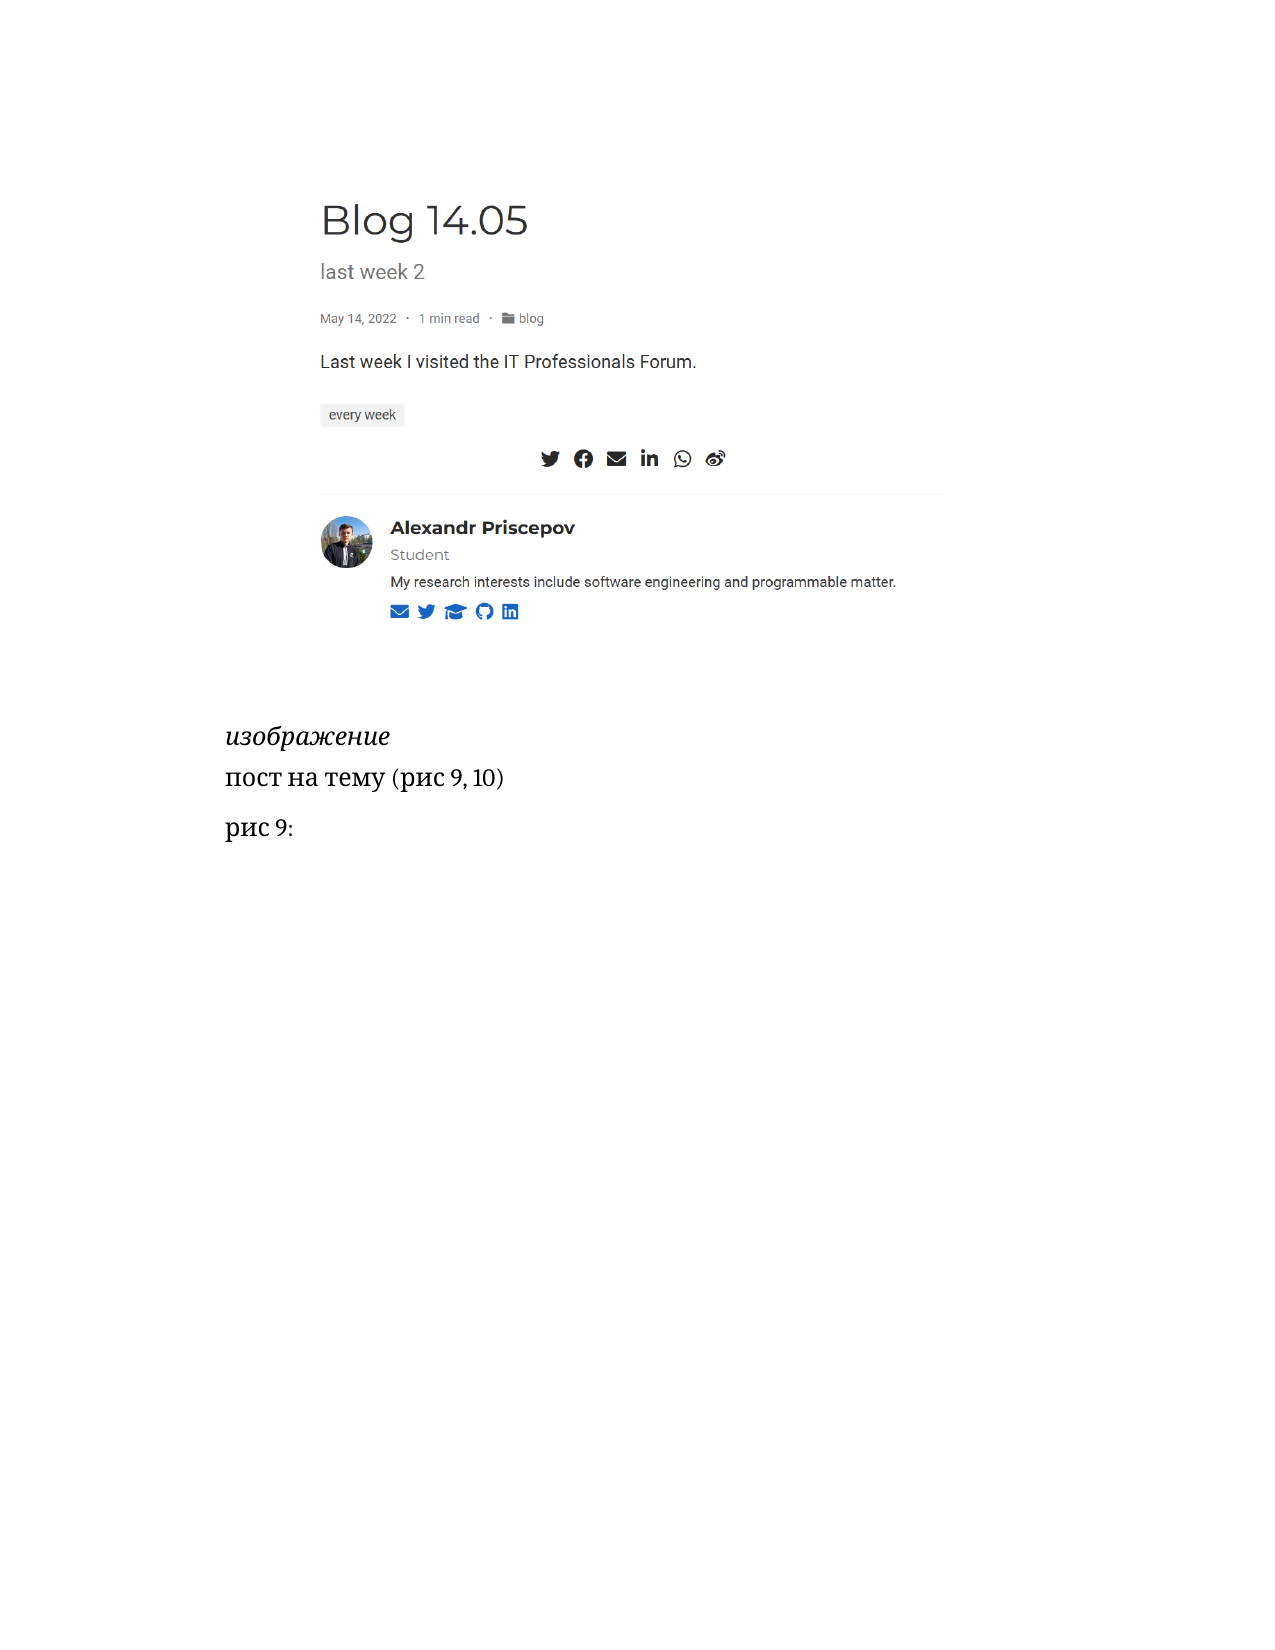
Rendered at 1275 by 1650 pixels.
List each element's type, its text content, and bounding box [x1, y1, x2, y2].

list пост на тему (рис 9, 10) [175, 764, 1125, 793]
picture [193, 178, 1069, 702]
list изображение [175, 723, 1125, 751]
list рис 9: [175, 813, 1125, 842]
